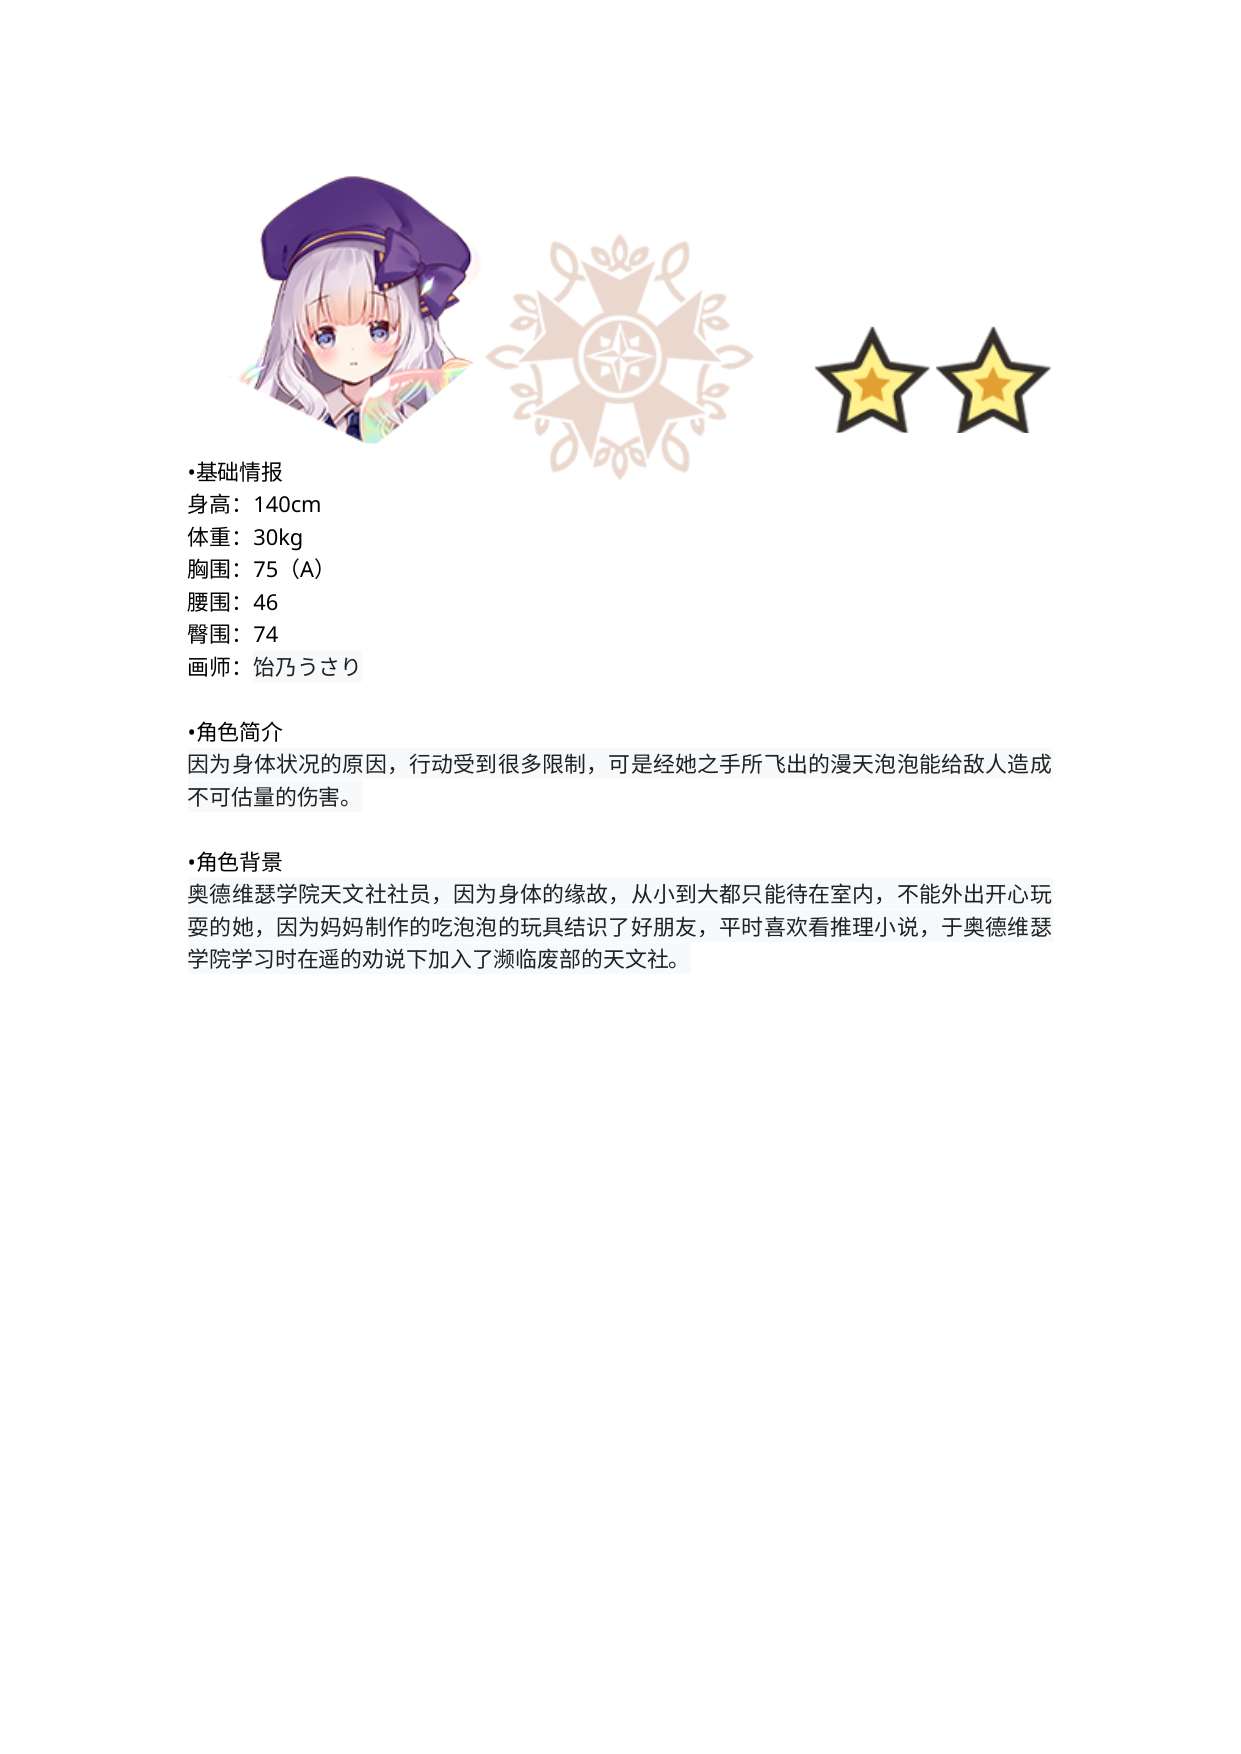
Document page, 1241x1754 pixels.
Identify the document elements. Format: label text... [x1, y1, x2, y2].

picture [217, 169, 490, 444]
text •基础情报 身高：140cm 体重：30kg 胸围：75（A） 腰围：46 臀围：74 画师：饴乃うさり •角色简介 因为身体状况的原因，行动受到很多限制，可是经她之手所飞出的漫天泡泡能给敌人造成不可估量的伤害。 [187, 454, 1053, 812]
picture [481, 227, 755, 484]
picture [935, 326, 1052, 433]
picture [814, 326, 931, 433]
text •角色背景 奥德维瑟学院天文社社员，因为身体的缘故，从小到大都只能待在室内，不能外出开心玩耍的她，因为妈妈制作的吃泡泡的玩具结识了好朋友，平时喜欢看推理小说，于奥德维瑟学院学习时在遥的劝说下加入了濒临废部的天文社。 [187, 812, 1053, 974]
